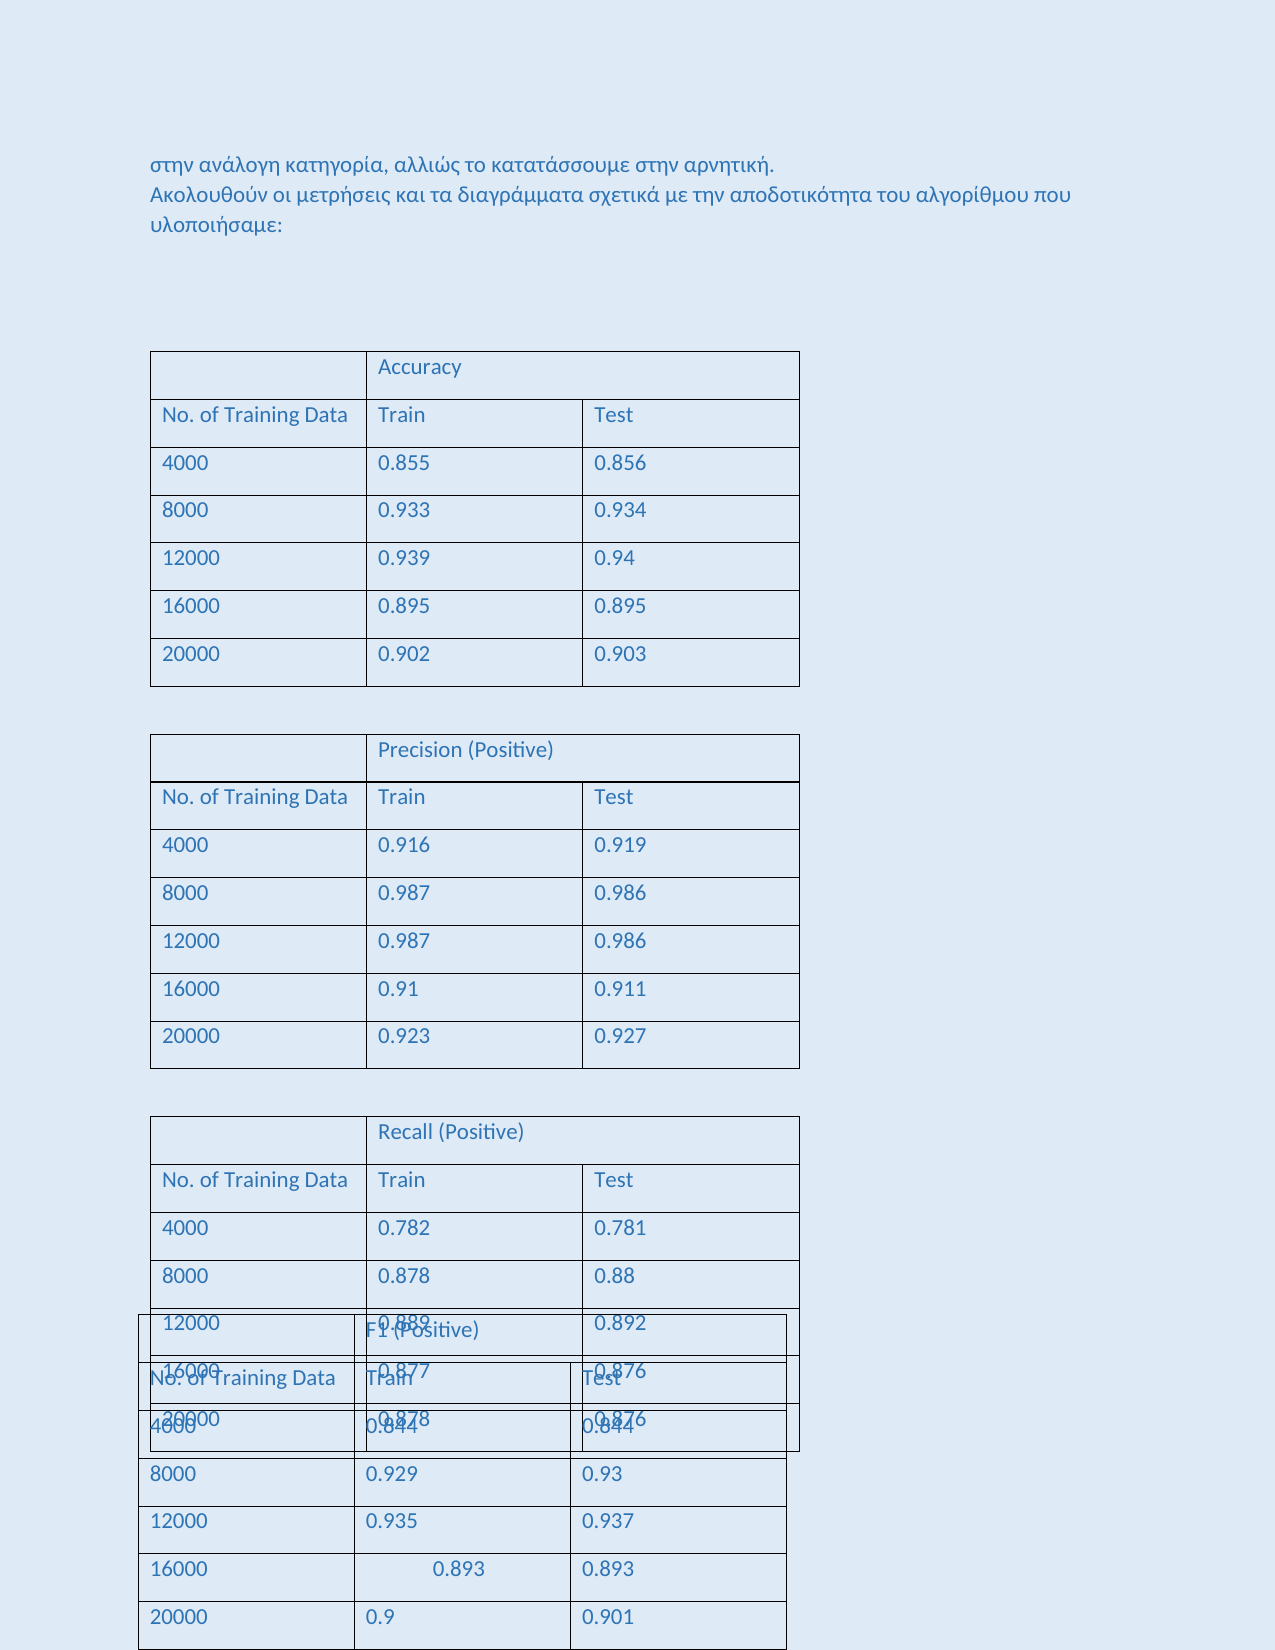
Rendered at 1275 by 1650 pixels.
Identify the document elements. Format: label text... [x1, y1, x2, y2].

table_cell 0.94 [583, 543, 799, 590]
table_cell 0.844 [571, 1411, 786, 1458]
table_cell 0.927 [583, 1022, 799, 1068]
table_cell 0.878 [367, 1261, 582, 1307]
table_cell 0.903 [583, 639, 799, 686]
table_cell 20000 [139, 1602, 354, 1649]
table_cell 16000 [151, 974, 366, 1021]
table_cell 0.782 [367, 1213, 582, 1260]
table_header [151, 1117, 366, 1164]
table_cell 0.91 [367, 974, 582, 1021]
table_cell 0.987 [367, 926, 582, 973]
table_cell 0.892 [583, 1309, 799, 1355]
table_cell 0.895 [583, 591, 799, 638]
table_cell 20000 [151, 1022, 366, 1068]
table_cell 0.93 [571, 1459, 786, 1506]
table_cell 8000 [151, 496, 366, 542]
table_cell Train [355, 1363, 570, 1410]
table_cell 0.902 [367, 639, 582, 686]
table_cell No. of Training Data [139, 1363, 354, 1410]
table_cell 0.935 [355, 1507, 570, 1553]
table_cell 4000 [151, 448, 366, 494]
table_cell No. of Training Data [151, 783, 366, 829]
table_cell 12000 [139, 1507, 354, 1553]
table_cell Test [583, 400, 799, 447]
table_cell 12000 [151, 543, 366, 590]
table_cell 0.929 [355, 1459, 570, 1506]
table_cell 4000 [151, 830, 366, 877]
table_cell 0.844 [355, 1411, 570, 1458]
table_cell 0.9 [355, 1602, 570, 1649]
table_cell 0.937 [571, 1507, 786, 1553]
table_cell 8000 [151, 1261, 366, 1307]
table_header Precision (Positive) [367, 735, 799, 781]
table_cell 0.934 [583, 496, 799, 542]
table_cell 0.986 [583, 878, 799, 925]
table_cell 0.895 [367, 591, 582, 638]
table_cell No. of Training Data [151, 1165, 366, 1212]
table_cell 0.923 [367, 1022, 582, 1068]
table_cell 0.916 [367, 830, 582, 877]
table_cell 12000 [151, 926, 366, 973]
table_cell 0.911 [583, 974, 799, 1021]
table_header [139, 1315, 354, 1362]
table_cell Train [367, 400, 582, 447]
table_cell 0.893 [355, 1554, 570, 1601]
table_cell 0.901 [571, 1602, 786, 1649]
table_cell Test [583, 1165, 799, 1212]
table_cell 0.856 [583, 448, 799, 494]
table_cell Train [367, 783, 582, 829]
table_cell 0.919 [583, 830, 799, 877]
table_header Recall (Positive) [367, 1117, 799, 1164]
table_cell 16000 [151, 591, 366, 638]
table_cell Test [571, 1363, 786, 1410]
table_header [151, 735, 366, 781]
table_cell 0.986 [583, 926, 799, 973]
table_cell 0.781 [583, 1213, 799, 1260]
table_cell 0.939 [367, 543, 582, 590]
table_cell 0.987 [367, 878, 582, 925]
table_cell 8000 [151, 878, 366, 925]
table_cell Train [367, 1165, 582, 1212]
table_cell 0.893 [571, 1554, 786, 1601]
table_header Accuracy [367, 352, 799, 399]
table_cell 4000 [139, 1411, 354, 1458]
table_header [151, 352, 366, 399]
table_header F1 (Positive) [355, 1315, 786, 1362]
table_cell 4000 [151, 1213, 366, 1260]
table_cell 0.88 [583, 1261, 799, 1307]
table_cell No. of Training Data [151, 400, 366, 447]
table_cell 0.855 [367, 448, 582, 494]
table_cell 0.933 [367, 496, 582, 542]
table_cell 16000 [139, 1554, 354, 1601]
table_cell 20000 [151, 639, 366, 686]
table_cell 8000 [139, 1459, 354, 1506]
table_cell Test [583, 783, 799, 829]
